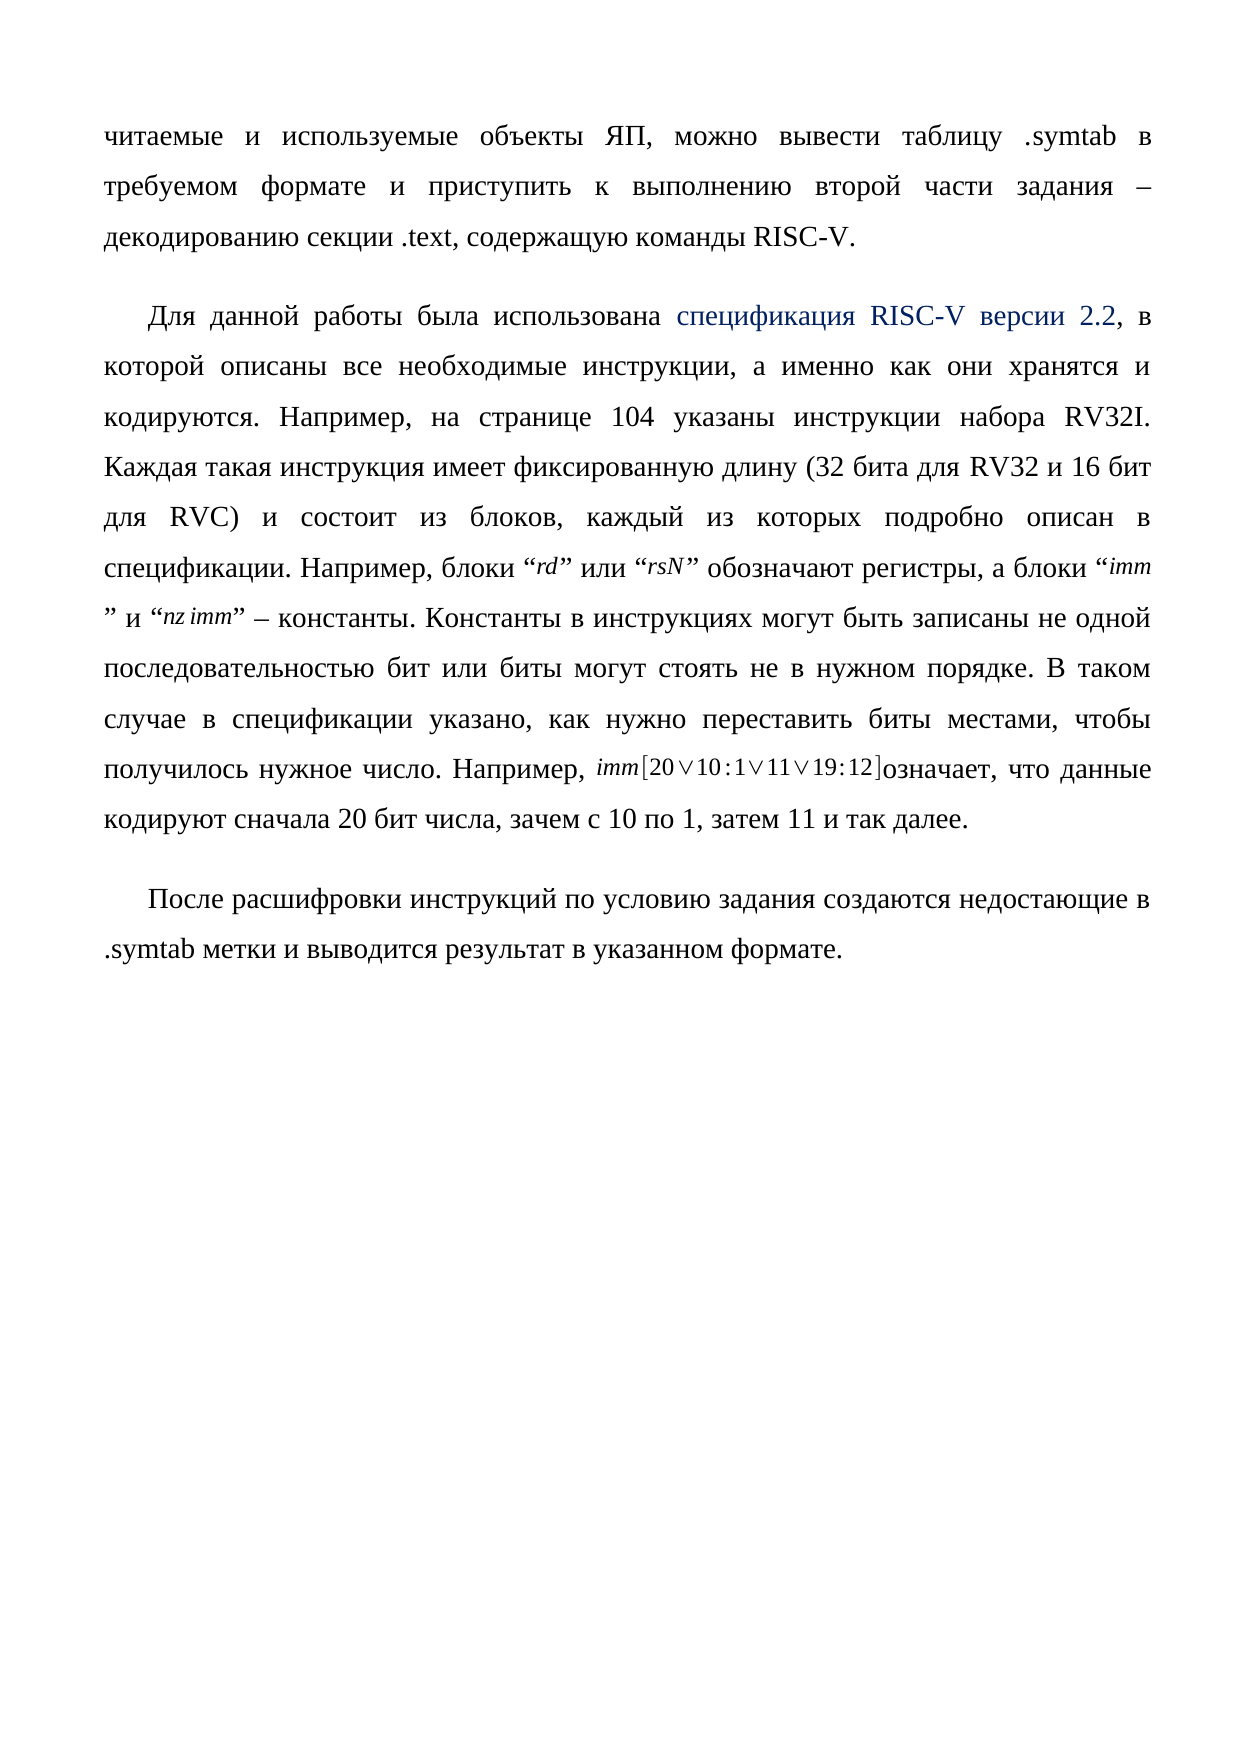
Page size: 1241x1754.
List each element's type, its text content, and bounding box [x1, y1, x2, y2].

text Для данной работы была использована спецификация RISC-V версии 2.2, в которой описаны все необходимые инструкции, а именно как они хранятся и кодируются. Например, на странице 104 указаны инструкции набора RV32I. Каждая такая инструкция имеет фиксированную длину (32 бита для RV32 и 16 бит для RVC) и состоит из блоков, каждый из которых подробно описан в спецификации. Например, блоки “” или “” обозначают регистры, а блоки “” и “” – константы. Константы в инструкциях могут быть записаны не одной последовательностью бит или биты могут стоять не в нужном порядке. В таком случае в спецификации указано, как нужно переставить биты местами, чтобы получилось нужное число. Например, означает, что данные кодируют сначала 20 бит числа, зачем с 10 по 1, затем 11 и так далее. [103, 298, 1152, 835]
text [103, 118, 1152, 252]
text После расшифровки инструкций по условию задания создаются недостающие в .symtab метки и выводится результат в указанном формате. [103, 881, 1152, 965]
